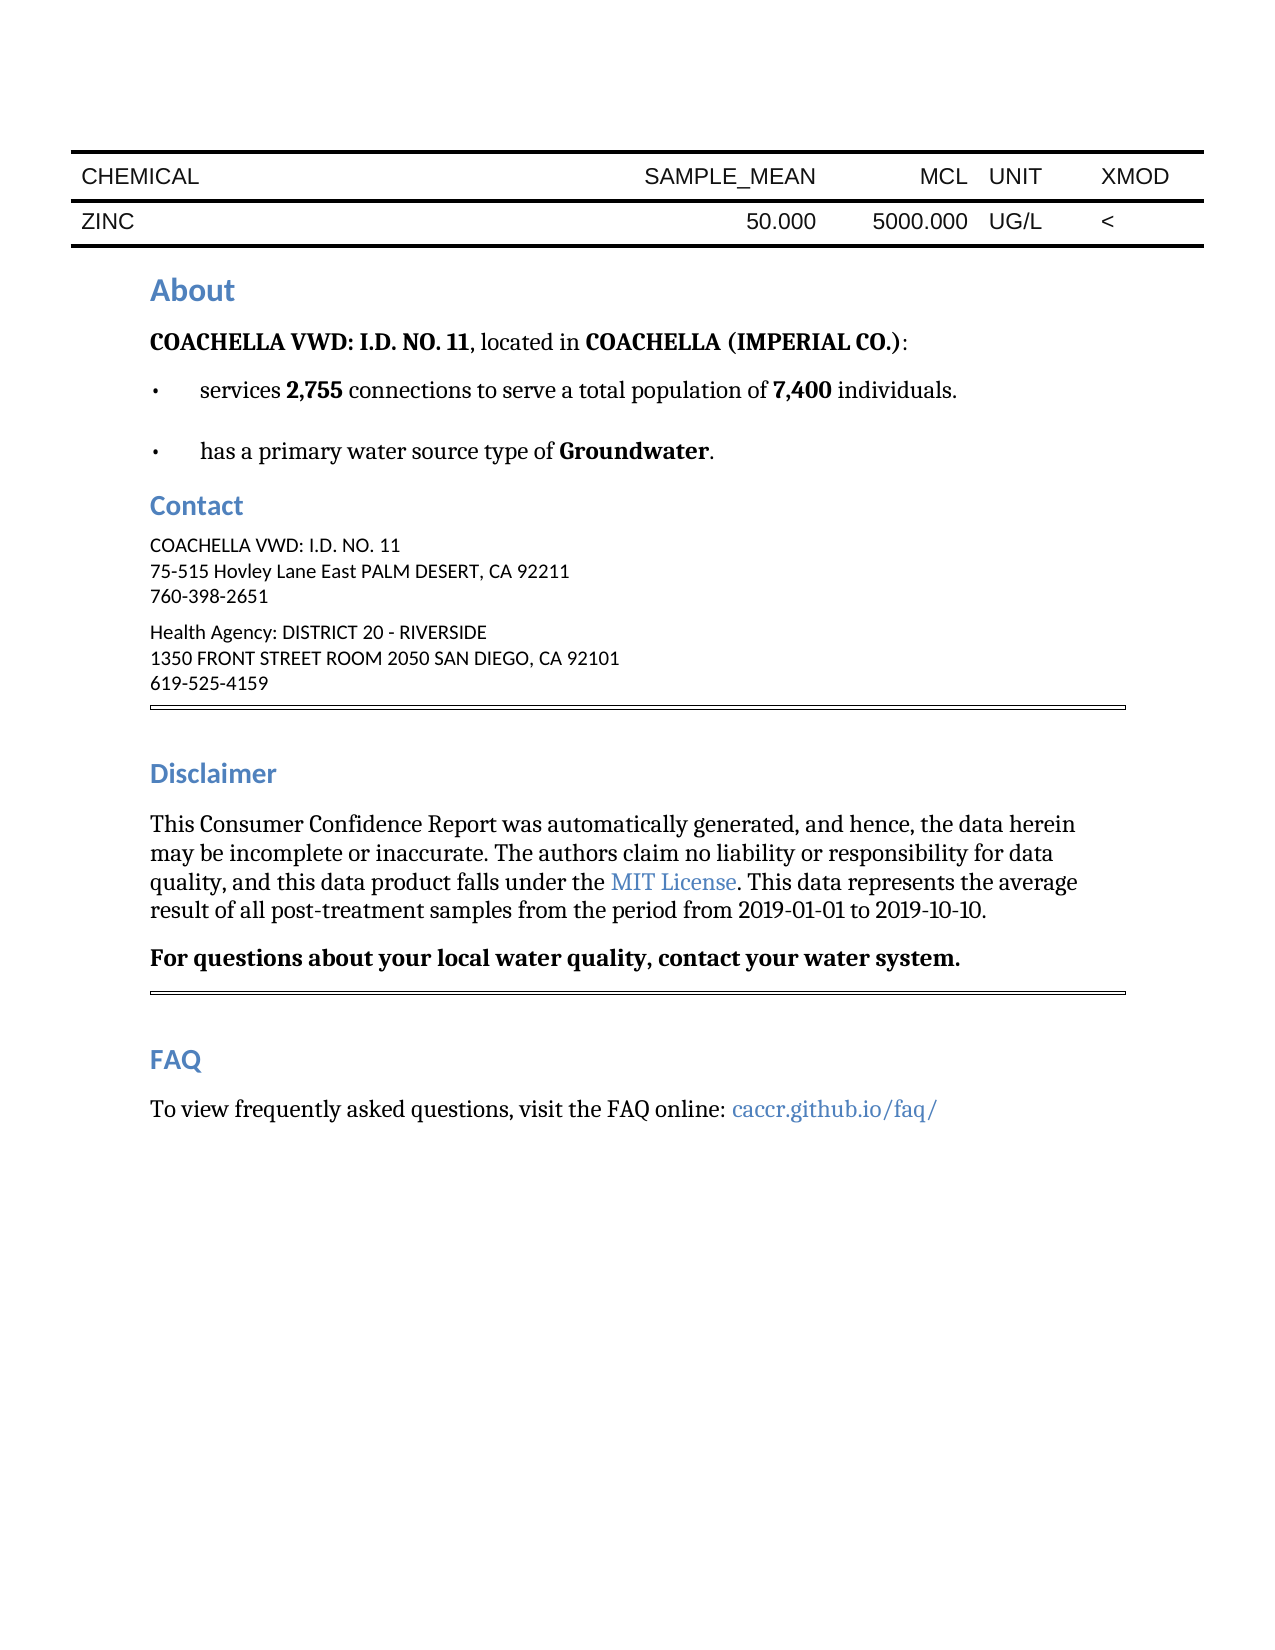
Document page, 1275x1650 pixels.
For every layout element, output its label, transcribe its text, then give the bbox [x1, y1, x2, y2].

text COACHELLA VWD: I.D. NO. 11, located in COACHELLA (IMPERIAL CO.): [150, 328, 1125, 357]
table_header XMOD [1090, 154, 1204, 198]
table_cell 5000.000 [826, 203, 978, 244]
table_header SAMPLE_MEAN [614, 154, 826, 198]
table_cell ZINC [71, 203, 614, 244]
subtitle About [150, 269, 1125, 309]
text This Consumer Confidence Report was automatically generated, and hence, the data herein may be incomplete or inaccurate. The authors claim no liability or responsibility for data quality, and this data product falls under the MIT License. This data represents the average result of all post-treatment samples from the period from 2019-01-01 to 2019-10-10. [150, 810, 1125, 925]
table_cell UG/L [978, 203, 1090, 244]
list services 2,755 connections to serve a total population of 7,400 individuals. [150, 376, 1125, 433]
table_header UNIT [978, 154, 1090, 198]
list has a primary water source type of Groundwater. [150, 437, 1125, 466]
subtitle FAQ [150, 1041, 1125, 1076]
subtitle Contact [150, 487, 1125, 522]
text Health Agency: DISTRICT 20 - RIVERSIDE 1350 FRONT STREET ROOM 2050 SAN DIEGO, CA 92101 619-525-4159 [150, 619, 1125, 696]
table_cell 50.000 [614, 203, 826, 244]
table_cell < [1090, 203, 1204, 244]
text COACHELLA VWD: I.D. NO. 11 75-515 Hovley Lane East PALM DESERT, CA 92211 760-398-2651 [150, 533, 1125, 609]
table_header MCL [826, 154, 978, 198]
text For questions about your local water quality, contact your water system. [150, 944, 1125, 972]
table_header CHEMICAL [71, 154, 614, 198]
subtitle Disclaimer [150, 756, 1125, 791]
text To view frequently asked questions, visit the FAQ online: caccr.github.io/faq/ [150, 1095, 1125, 1124]
